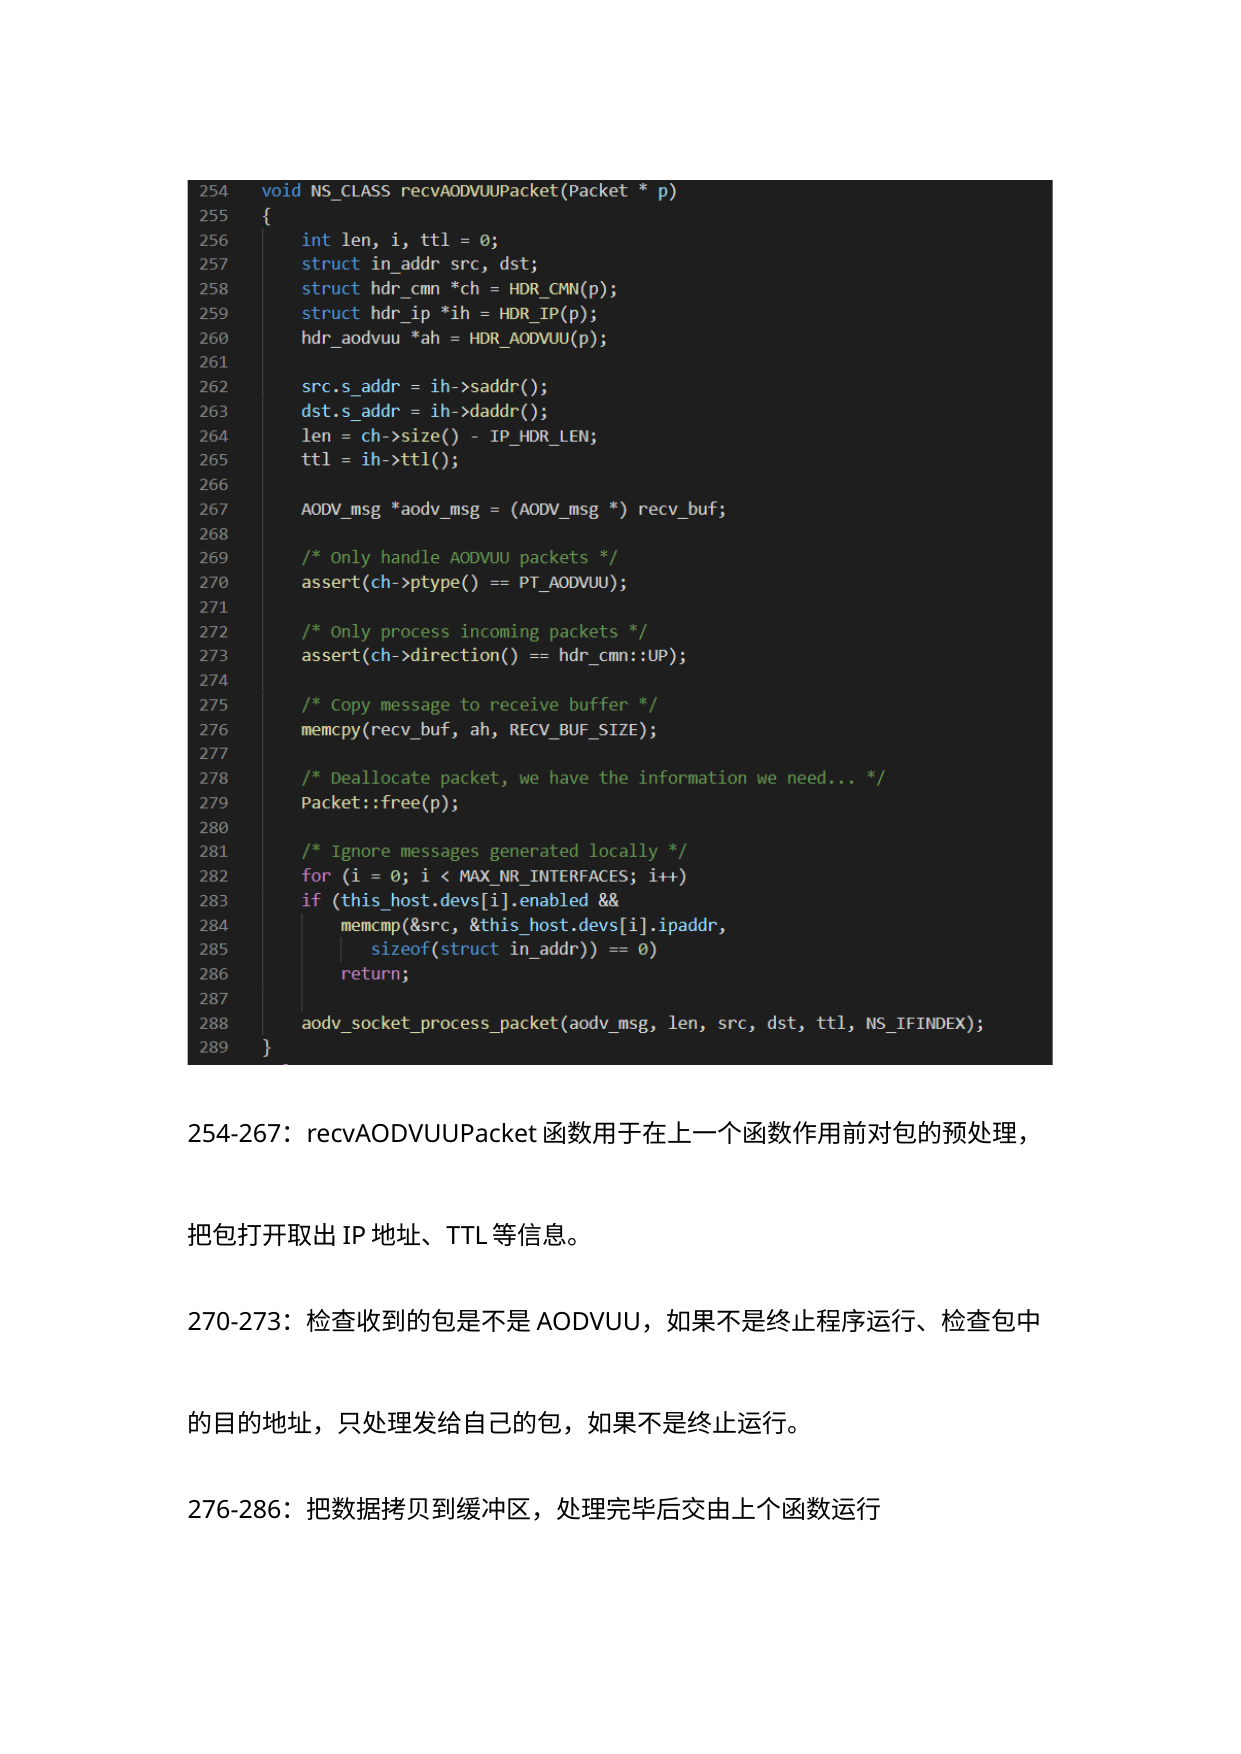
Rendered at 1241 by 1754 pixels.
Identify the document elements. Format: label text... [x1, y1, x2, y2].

text 254-267：recvAODVUUPacket函数用于在上一个函数作用前对包的预处理，把包打开取出IP地址、TTL等信息。 [187, 1098, 1053, 1267]
text 270-273：检查收到的包是不是AODVUU，如果不是终止程序运行、检查包中的目的地址，只处理发给自己的包，如果不是终止运行。 [187, 1286, 1053, 1455]
text 276-286：把数据拷贝到缓冲区，处理完毕后交由上个函数运行 [187, 1473, 1053, 1541]
picture [187, 180, 1053, 1065]
